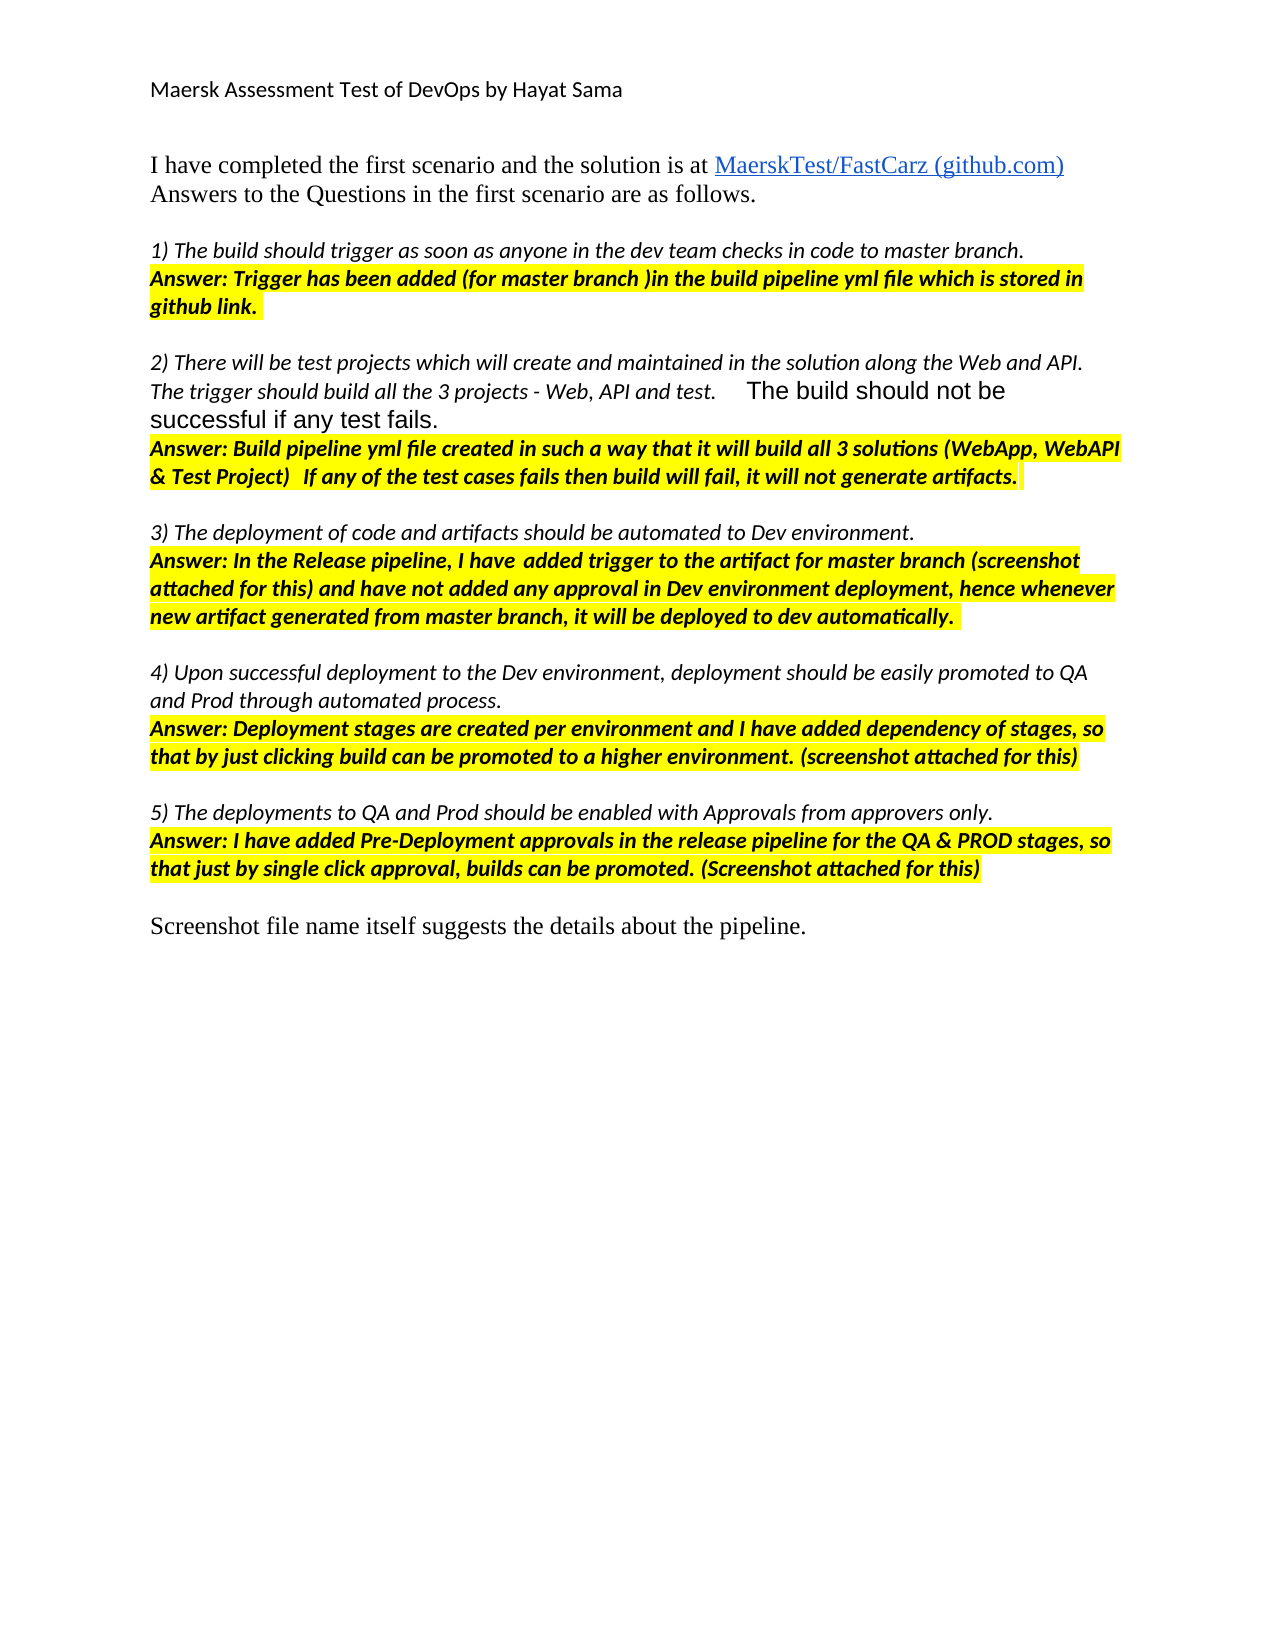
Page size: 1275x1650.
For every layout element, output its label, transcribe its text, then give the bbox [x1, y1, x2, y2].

text Answer: I have added Pre-Deployment approvals in the release pipeline for the QA & PROD stages, so that just by single click approval, builds can be promoted. (Screenshot attached for this) [150, 827, 1125, 883]
text 1) The build should trigger as soon as anyone in the dev team checks in code to master branch. [150, 236, 1125, 264]
text Answer: In the Release pipeline, I have added trigger to the artifact for master branch (screenshot attached for this) and have not added any approval in Dev environment deployment, hence whenever new artifact generated from master branch, it will be deployed to dev automatically. [150, 546, 1125, 630]
text Answers to the Questions in the first scenario are as follows. [150, 179, 1125, 207]
text 4) Upon successful deployment to the Dev environment, deployment should be easily promoted to QA and Prod through automated process. [150, 658, 1125, 714]
text 2) There will be test projects which will create and maintained in the solution along the Web and API. The trigger should build all the 3 projects - Web, API and test. The build should not be successful if any test fails. [150, 348, 1125, 434]
text I have completed the first scenario and the solution is at MaerskTest/FastCarz (github.com) [150, 150, 1125, 179]
text Screenshot file name itself suggests the details about the pipeline. [150, 911, 1125, 940]
text Answer: Deployment stages are created per environment and I have added dependency of stages, so that by just clicking build can be promoted to a higher environment. (screenshot attached for this) [150, 714, 1125, 771]
text 5) The deployments to QA and Prod should be enabled with Approvals from approvers only. [150, 798, 1125, 827]
text Answer: Trigger has been added (for master branch )in the build pipeline yml file which is stored in github link. [263, 264, 1125, 320]
text 3) The deployment of code and artifacts should be automated to Dev environment. [150, 518, 1125, 546]
